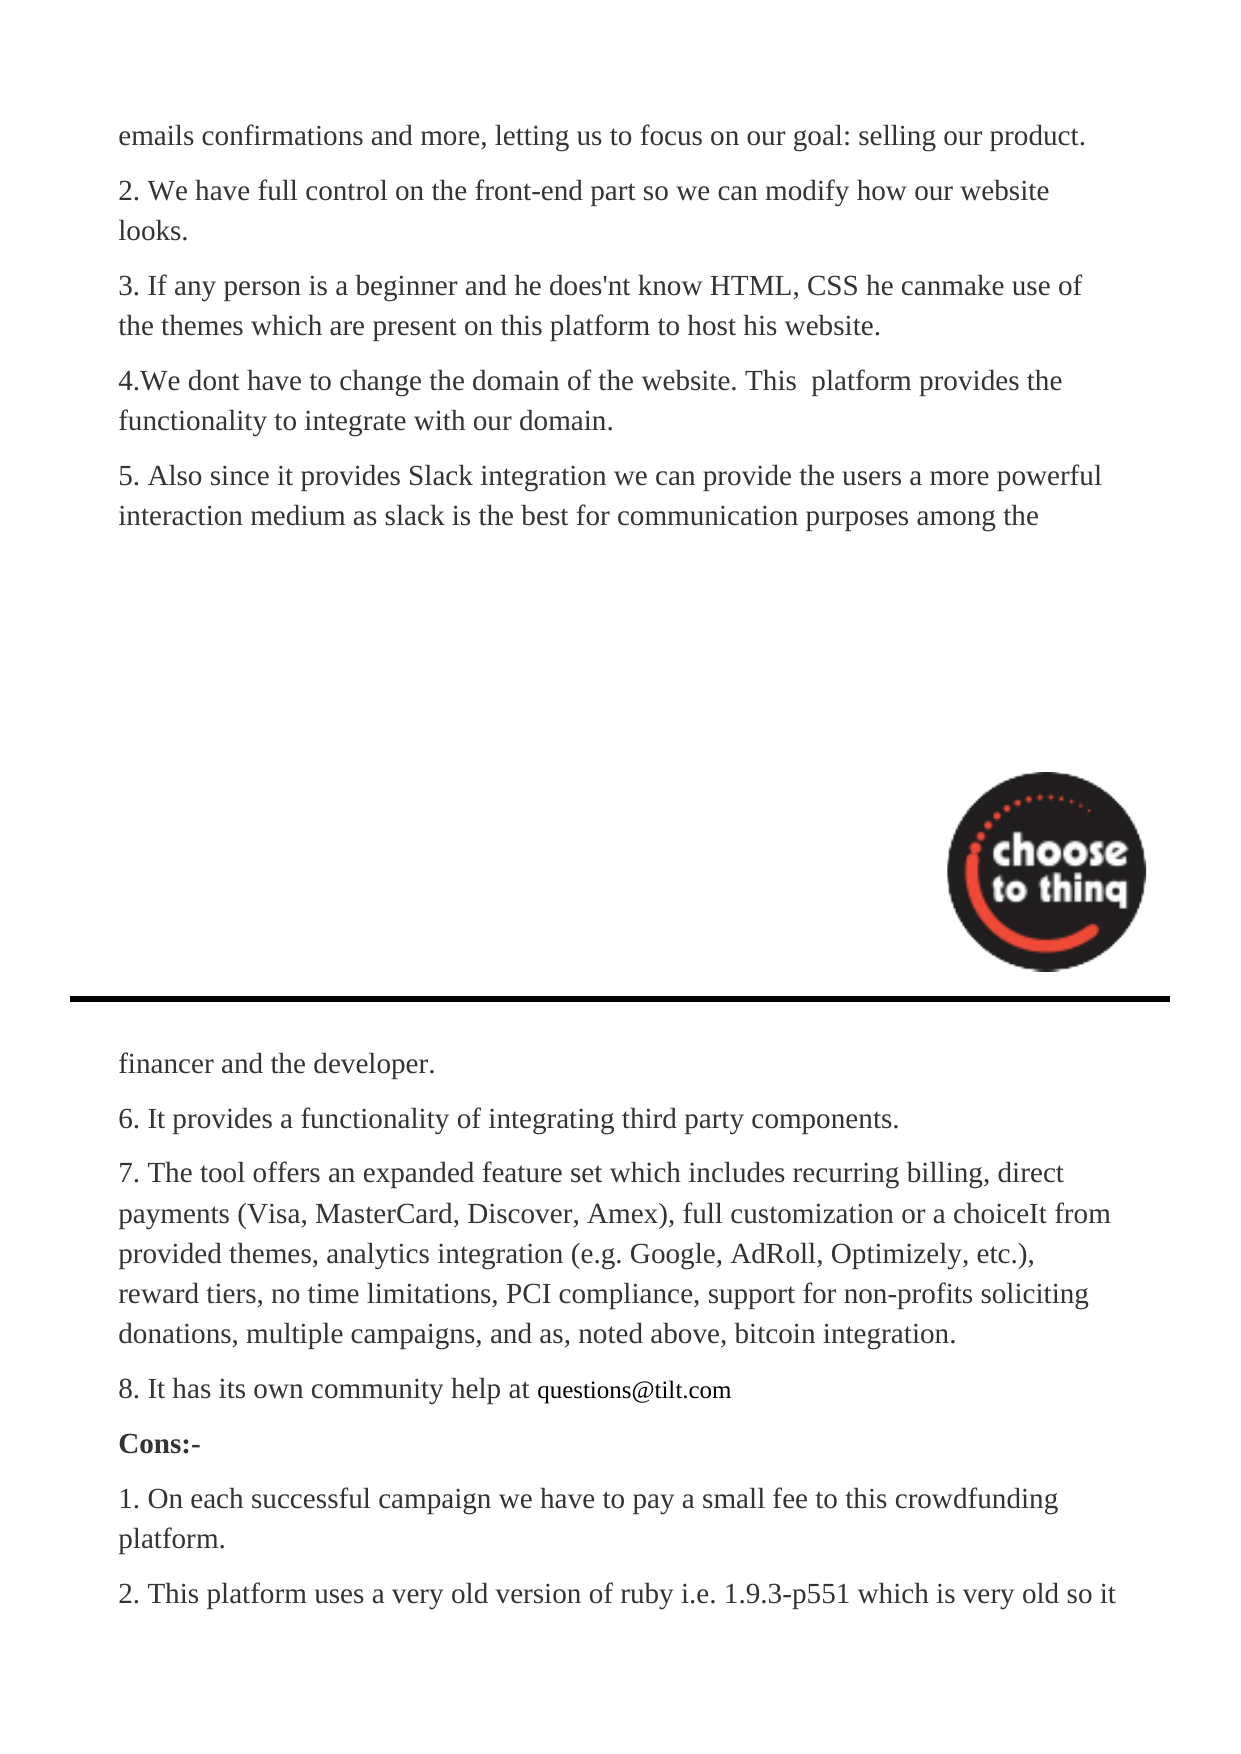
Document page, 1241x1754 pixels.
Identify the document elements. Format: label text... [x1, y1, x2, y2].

text 8. It has its own community help at questions@tilt.com [118, 1371, 1122, 1405]
text 5. Also since it provides Slack integration we can provide the users a more powerful interaction medium as slack is the best for communication purposes among the [118, 458, 1122, 532]
text 6. It provides a functionality of integrating third party components. [118, 1101, 1122, 1134]
text 4.We dont have to change the domain of the website. This platform provides the functionality to integrate with our domain. [118, 363, 1122, 437]
text 3. If any person is a beginner and he does'nt know HTML, CSS he canmake use of the themes which are present on this platform to host his website. [118, 268, 1122, 342]
text 1. On each successful campaign we have to pay a small fee to this crowdfunding platform. [118, 1481, 1122, 1554]
picture [947, 772, 1147, 972]
text Cons:- [118, 1426, 1122, 1459]
text 7. The tool offers an expanded feature set which includes recurring billing, direct payments (Visa, MasterCard, Discover, Amex), full customization or a choiceIt from provided themes, analytics integration (e.g. Google, AdRoll, Optimizely, etc.), reward tiers, no time limitations, PCI compliance, support for non-profits soliciting donations, multiple campaigns, and as, noted above, bitcoin integration. [118, 1156, 1122, 1350]
text financer and the developer. [118, 1046, 1122, 1079]
text 2. We have full control on the front-end part so we can modify how our website looks. [118, 173, 1122, 247]
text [118, 118, 1122, 152]
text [118, 1576, 1122, 1609]
